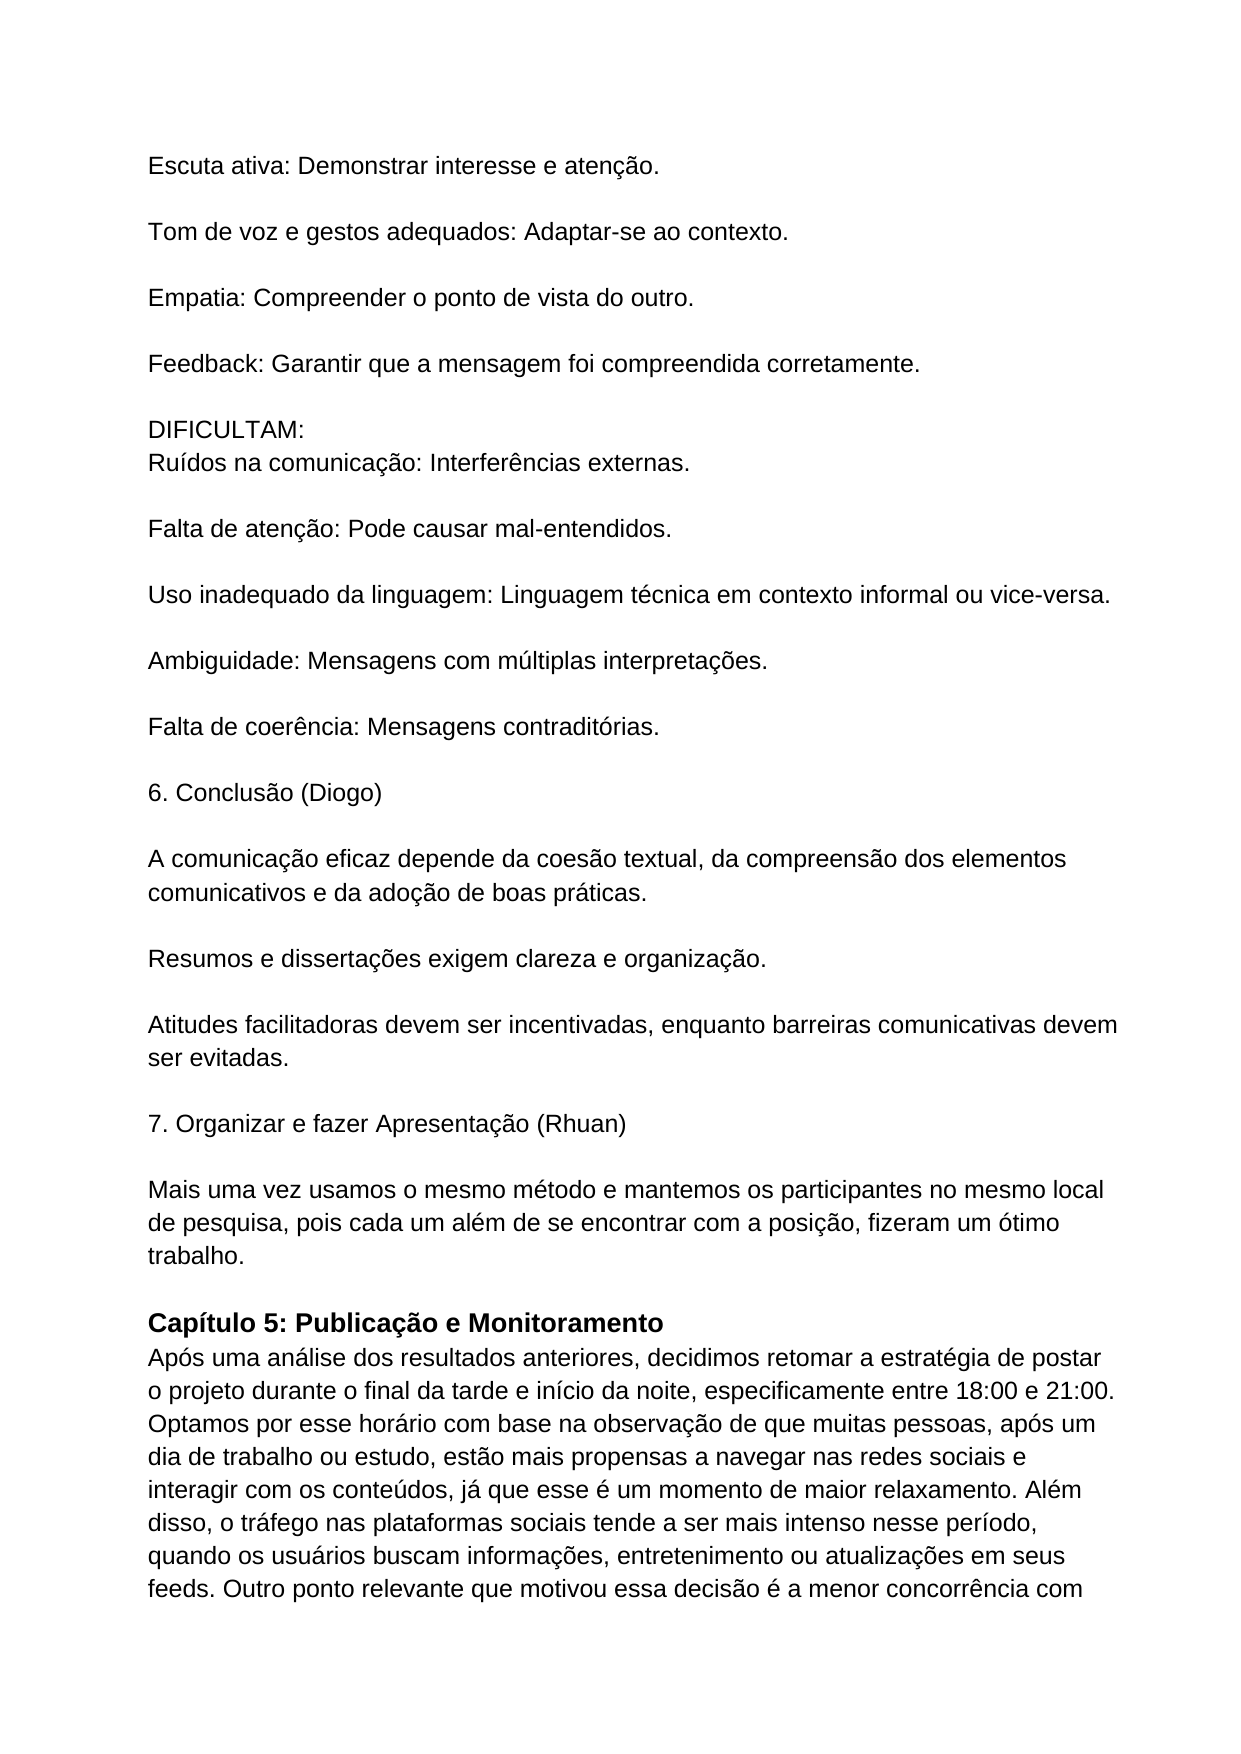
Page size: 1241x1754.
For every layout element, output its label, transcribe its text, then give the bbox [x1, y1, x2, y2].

text Resumos e dissertações exigem clareza e organização. [148, 943, 1122, 972]
text Tom de voz e gestos adequados: Adaptar-se ao contexto. [148, 217, 1122, 246]
text Mais uma vez usamos o mesmo método e mantemos os participantes no mesmo local de pesquisa, pois cada um além de se encontrar com a posição, fizeram um ótimo trabalho. [148, 1175, 1122, 1269]
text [148, 1343, 1122, 1603]
text Capítulo 5: Publicação e Monitoramento [148, 1307, 1122, 1338]
text DIFICULTAM: [148, 415, 1122, 444]
text Falta de atenção: Pode causar mal-entendidos. [148, 514, 1122, 543]
text Falta de coerência: Mensagens contraditórias. [148, 712, 1122, 741]
text Empatia: Compreender o ponto de vista do outro. [148, 283, 1122, 312]
text Uso inadequado da linguagem: Linguagem técnica em contexto informal ou vice-versa. [148, 580, 1122, 609]
text Ambiguidade: Mensagens com múltiplas interpretações. [148, 646, 1122, 675]
text Feedback: Garantir que a mensagem foi compreendida corretamente. [148, 349, 1122, 378]
text 6. Conclusão (Diogo) [148, 778, 1122, 807]
text Ruídos na comunicação: Interferências externas. [148, 448, 1122, 477]
text 7. Organizar e fazer Apresentação (Rhuan) [148, 1109, 1122, 1137]
text Escuta ativa: Demonstrar interesse e atenção. [148, 151, 1122, 180]
text A comunicação eficaz depende da coesão textual, da compreensão dos elementos comunicativos e da adoção de boas práticas. [148, 844, 1122, 906]
text Atitudes facilitadoras devem ser incentivadas, enquanto barreiras comunicativas devem ser evitadas. [148, 1009, 1122, 1071]
